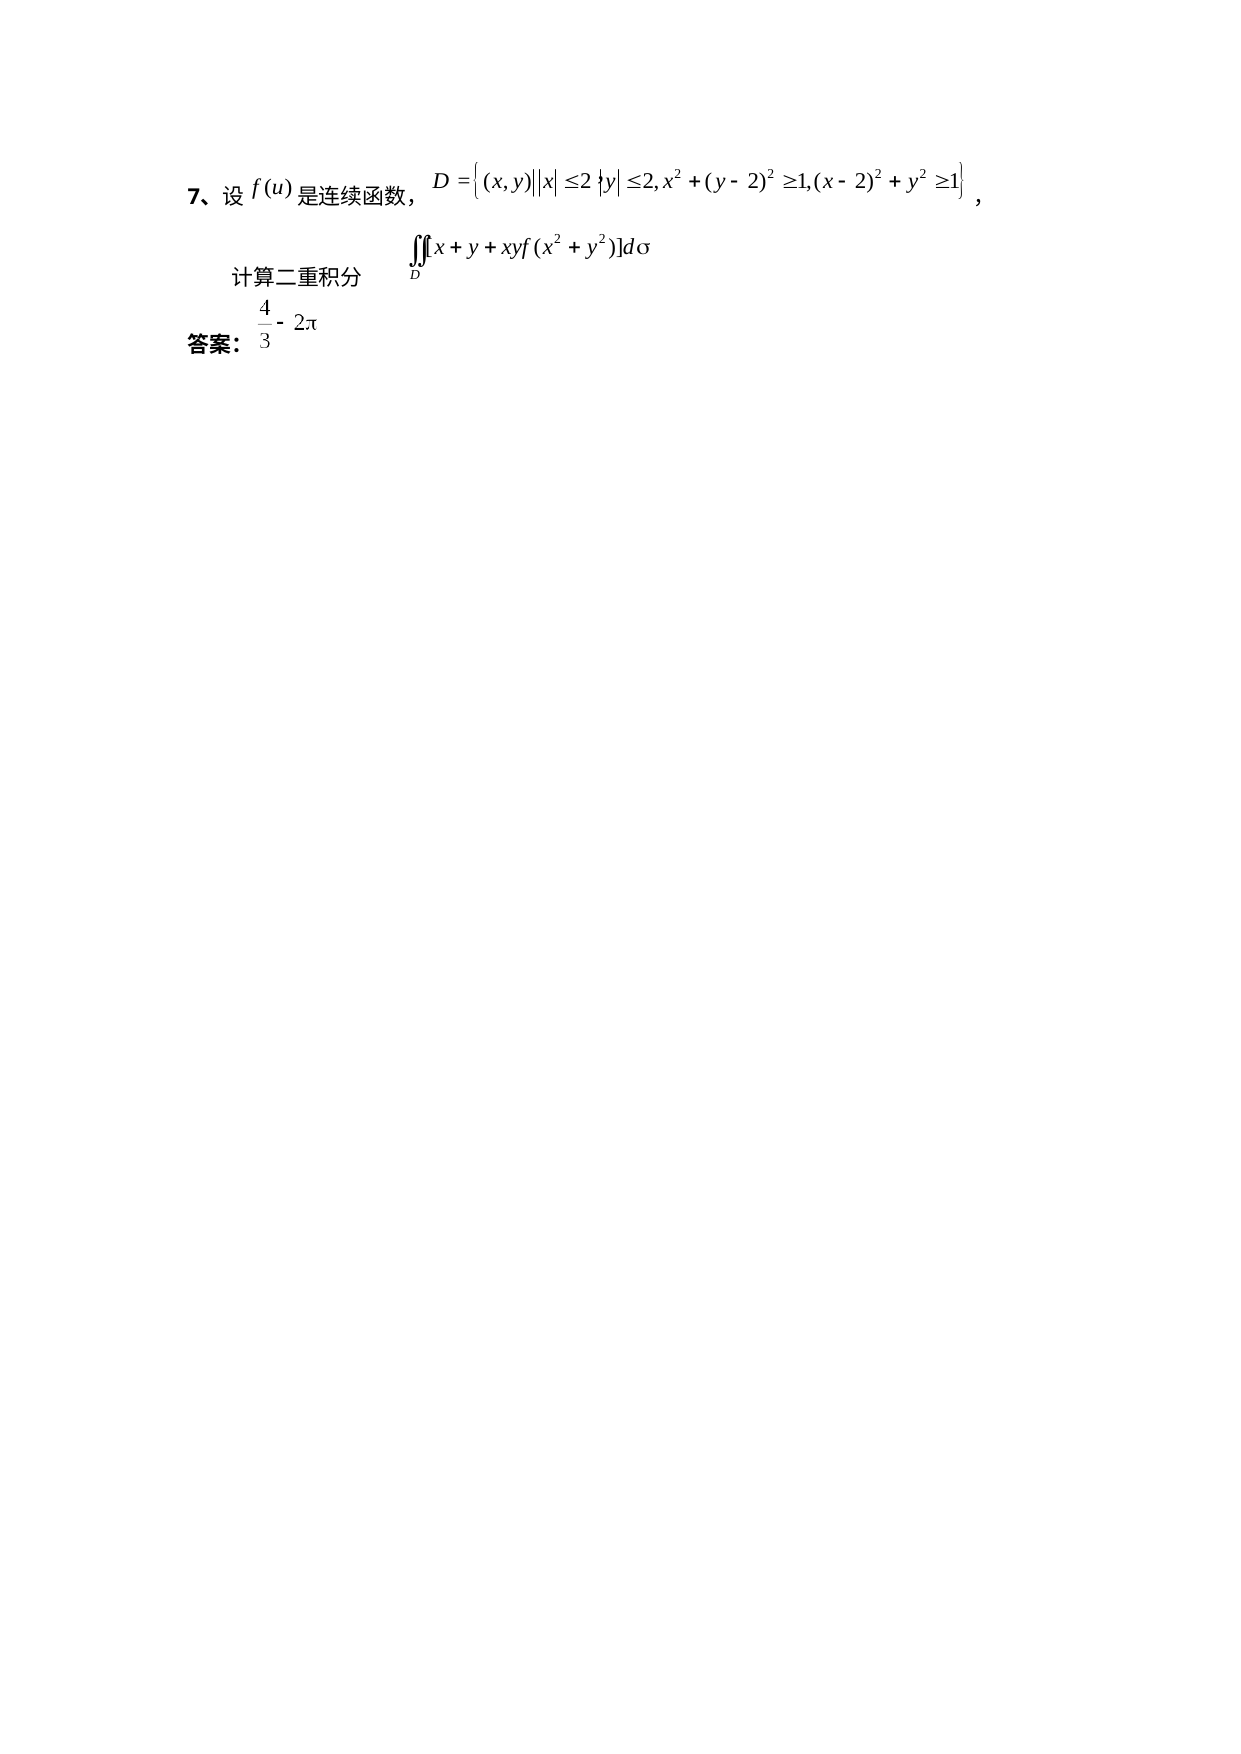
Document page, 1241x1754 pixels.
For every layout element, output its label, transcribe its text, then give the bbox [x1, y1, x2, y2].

text 答案： [187, 292, 1053, 389]
text 7、设是连续函数，， [187, 162, 1053, 227]
text 计算二重积分 [187, 227, 1053, 292]
